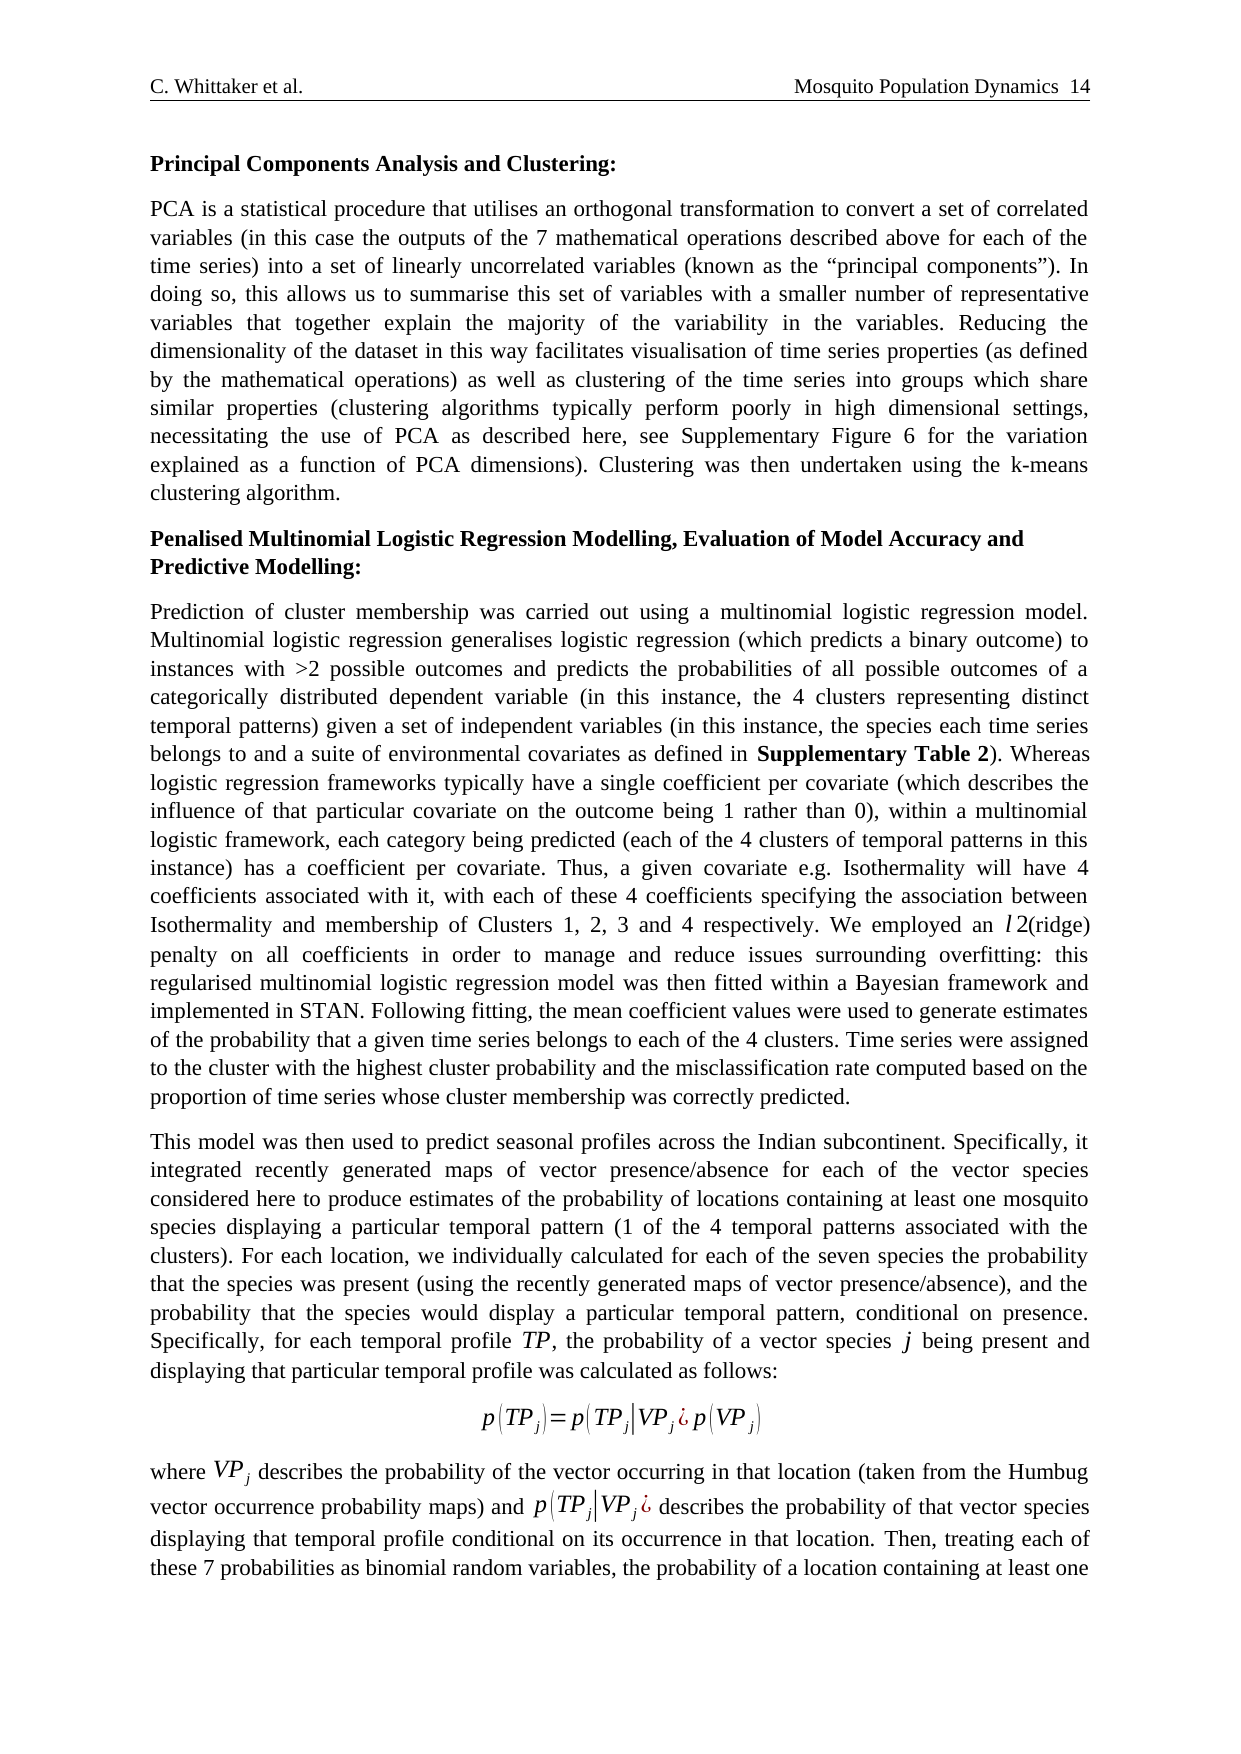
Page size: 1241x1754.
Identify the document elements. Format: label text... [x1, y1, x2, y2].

text This model was then used to predict seasonal profiles across the Indian subcontinent. Specifically, it integrated recently generated maps of vector presence/absence for each of the vector species considered here to produce estimates of the probability of locations containing at least one mosquito species displaying a particular temporal pattern (1 of the 4 temporal patterns associated with the clusters). For each location, we individually calculated for each of the seven species the probability that the species was present (using the recently generated maps of vector presence/absence), and the probability that the species would display a particular temporal pattern, conditional on presence. Specifically, for each temporal profile , the probability of a vector species being present and displaying that particular temporal profile was calculated as follows: [150, 1128, 1090, 1383]
text Prediction of cluster membership was carried out using a multinomial logistic regression model. Multinomial logistic regression generalises logistic regression (which predicts a binary outcome) to instances with >2 possible outcomes and predicts the probabilities of all possible outcomes of a categorically distributed dependent variable (in this instance, the 4 clusters representing distinct temporal patterns) given a set of independent variables (in this instance, the species each time series belongs to and a suite of environmental covariates as defined in Supplementary Table 2). Whereas logistic regression frameworks typically have a single coefficient per covariate (which describes the influence of that particular covariate on the outcome being 1 rather than 0), within a multinomial logistic framework, each category being predicted (each of the 4 clusters of temporal patterns in this instance) has a coefficient per covariate. Thus, a given covariate e.g. Isothermality will have 4 coefficients associated with it, with each of these 4 coefficients specifying the association between Isothermality and membership of Clusters 1, 2, 3 and 4 respectively. We employed an (ridge) penalty on all coefficients in order to manage and reduce issues surrounding overfitting: this regularised multinomial logistic regression model was then fitted within a Bayesian framework and implemented in STAN. Following fitting, the mean coefficient values were used to generate estimates of the probability that a given time series belongs to each of the 4 clusters. Time series were assigned to the cluster with the highest cluster probability and the misclassification rate computed based on the proportion of time series whose cluster membership was correctly predicted. [150, 598, 1090, 1109]
text Penalised Multinomial Logistic Regression Modelling, Evaluation of Model Accuracy and Predictive Modelling: [150, 524, 1090, 579]
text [150, 1455, 1090, 1580]
text Principal Components Analysis and Clustering: [150, 150, 1090, 176]
text PCA is a statistical procedure that utilises an orthogonal transformation to convert a set of correlated variables (in this case the outputs of the 7 mathematical operations described above for each of the time series) into a set of linearly uncorrelated variables (known as the “principal components”). In doing so, this allows us to summarise this set of variables with a smaller number of representative variables that together explain the majority of the variability in the variables. Reducing the dimensionality of the dataset in this way facilitates visualisation of time series properties (as defined by the mathematical operations) as well as clustering of the time series into groups which share similar properties (clustering algorithms typically perform poorly in high dimensional settings, necessitating the use of PCA as described here, see Supplementary Figure 6 for the variation explained as a function of PCA dimensions). Clustering was then undertaken using the k-means clustering algorithm. [150, 195, 1090, 506]
